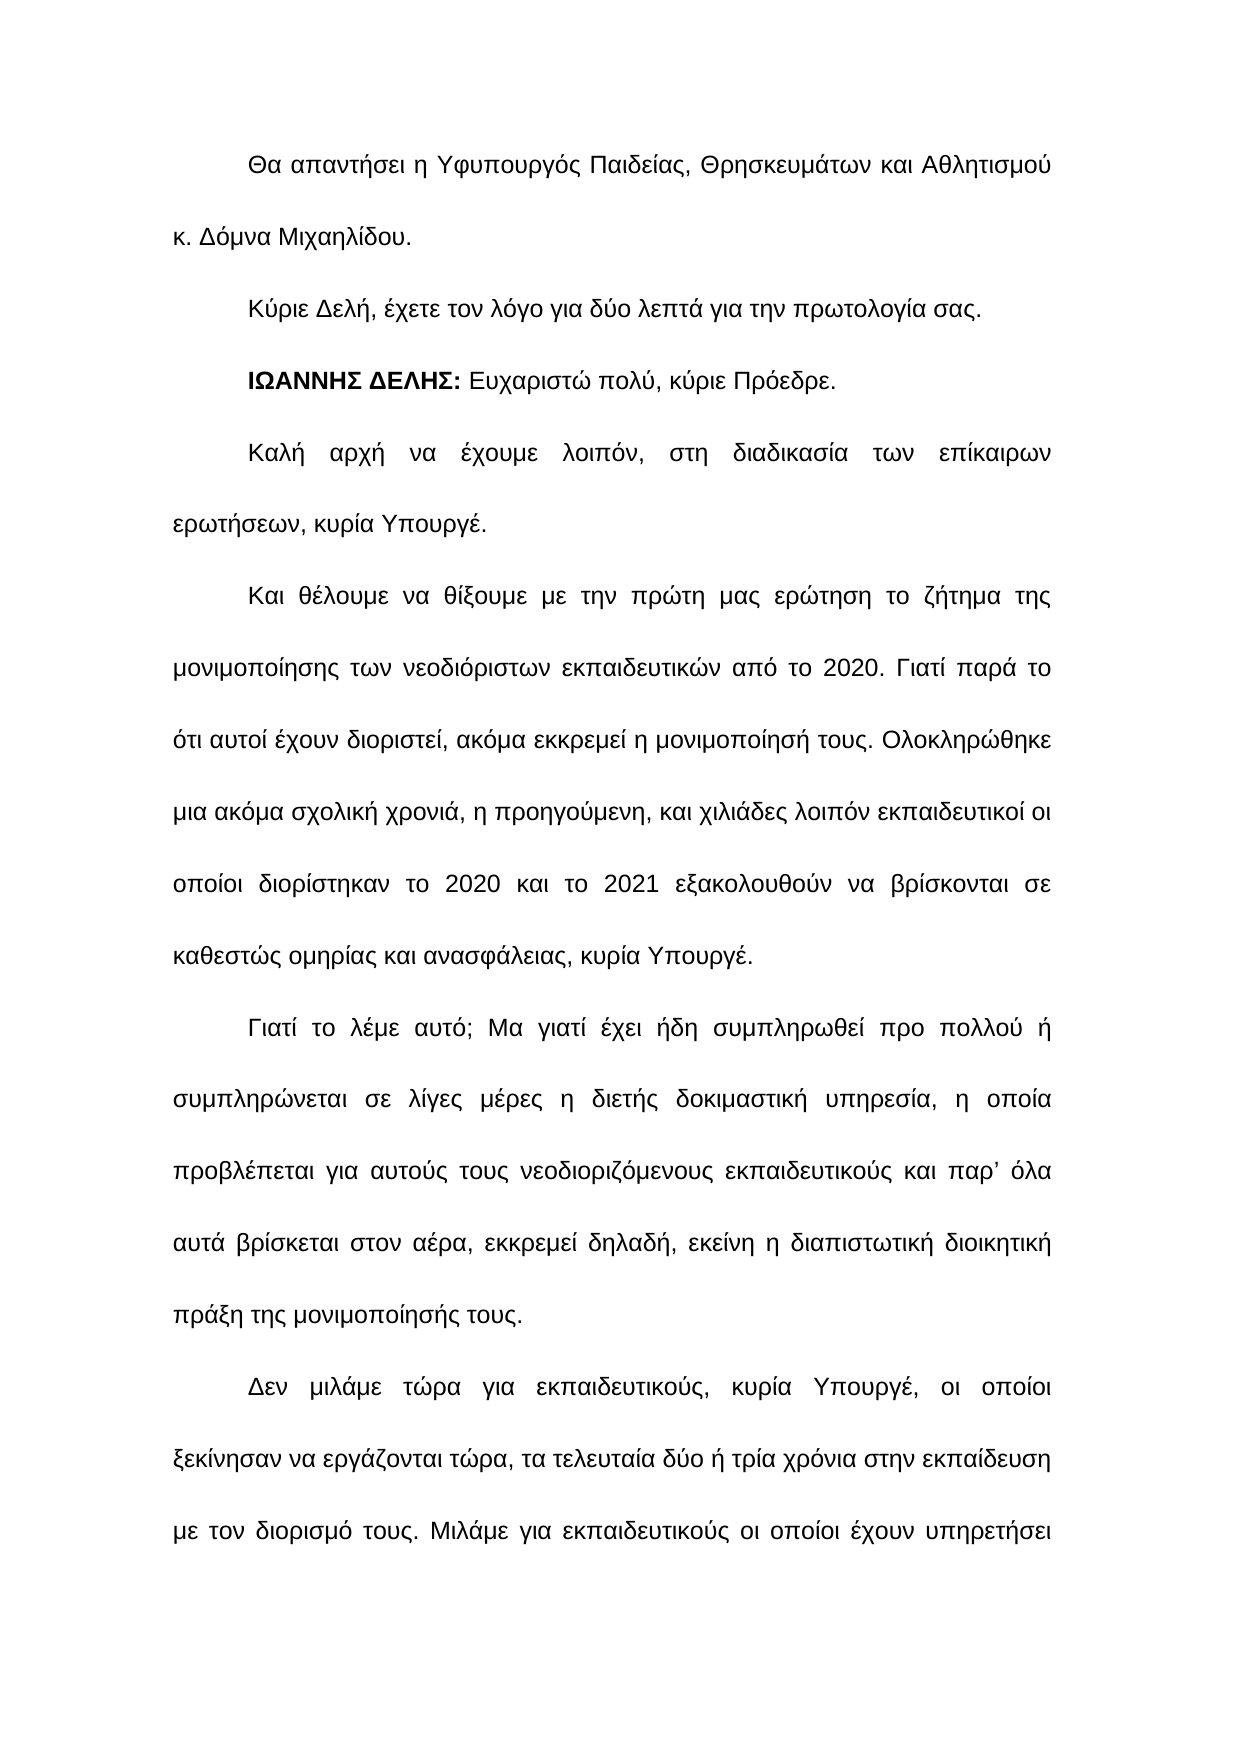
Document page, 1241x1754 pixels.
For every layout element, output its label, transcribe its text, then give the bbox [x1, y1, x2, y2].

text Κύριε Δελή, έχετε τον λόγο για δύο λεπτά για την πρωτολογία σας. [173, 294, 1053, 322]
text Και θέλουμε να θίξουμε με την πρώτη μας ερώτηση το ζήτημα της μονιμοποίησης των νεοδιόριστων εκπαιδευτικών από το 2020. Γιατί παρά το ότι αυτοί έχουν διοριστεί, ακόμα εκκρεμεί η μονιμοποίησή τους. Ολοκληρώθηκε μια ακόμα σχολική χρονιά, η προηγούμενη, και χιλιάδες λοιπόν εκπαιδευτικοί οι οποίοι διορίστηκαν το 2020 και το 2021 εξακολουθούν να βρίσκονται σε καθεστώς ομηρίας και ανασφάλειας, κυρία Υπουργέ. [173, 581, 1053, 969]
text Γιατί το λέμε αυτό; Μα γιατί έχει ήδη συμπληρωθεί προ πολλού ή συμπληρώνεται σε λίγες μέρες η διετής δοκιμαστική υπηρεσία, η οποία προβλέπεται για αυτούς τους νεοδιοριζόμενους εκπαιδευτικούς και παρ’ όλα αυτά βρίσκεται στον αέρα, εκκρεμεί δηλαδή, εκείνη η διαπιστωτική διοικητική πράξη της μονιμοποίησής τους. [173, 1012, 1053, 1329]
text Καλή αρχή να έχουμε λοιπόν, στη διαδικασία των επίκαιρων ερωτήσεων, κυρία Υπουργέ. [173, 437, 1053, 538]
text Θα απαντήσει η Υφυπουργός Παιδείας, Θρησκευμάτων και Αθλητισμού κ. Δόμνα Μιχαηλίδου. [173, 150, 1053, 251]
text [173, 1372, 1053, 1544]
text ΙΩΑΝΝΗΣ ΔΕΛΗΣ: Ευχαριστώ πολύ, κύριε Πρόεδρε. [173, 366, 1053, 394]
